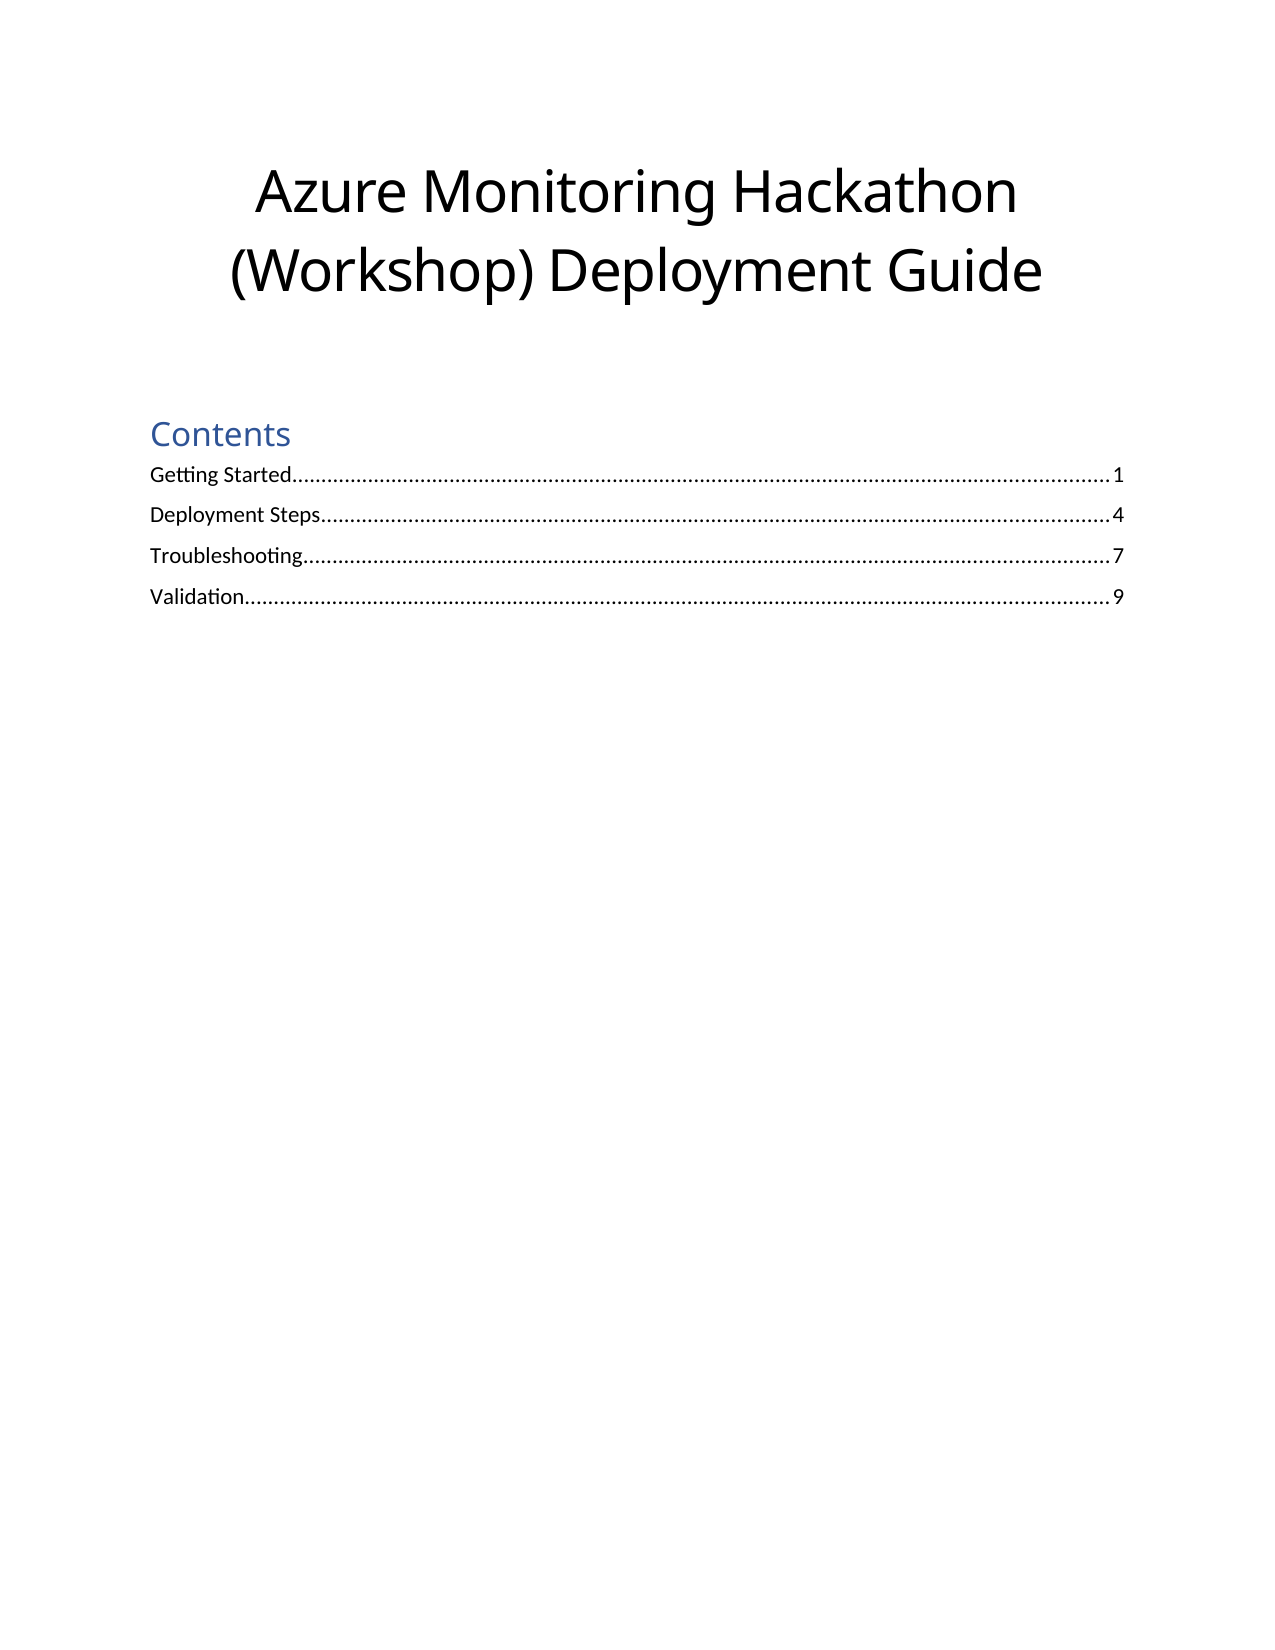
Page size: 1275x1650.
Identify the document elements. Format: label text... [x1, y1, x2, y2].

title Azure Monitoring Hackathon (Workshop) Deployment Guide [150, 150, 1125, 309]
